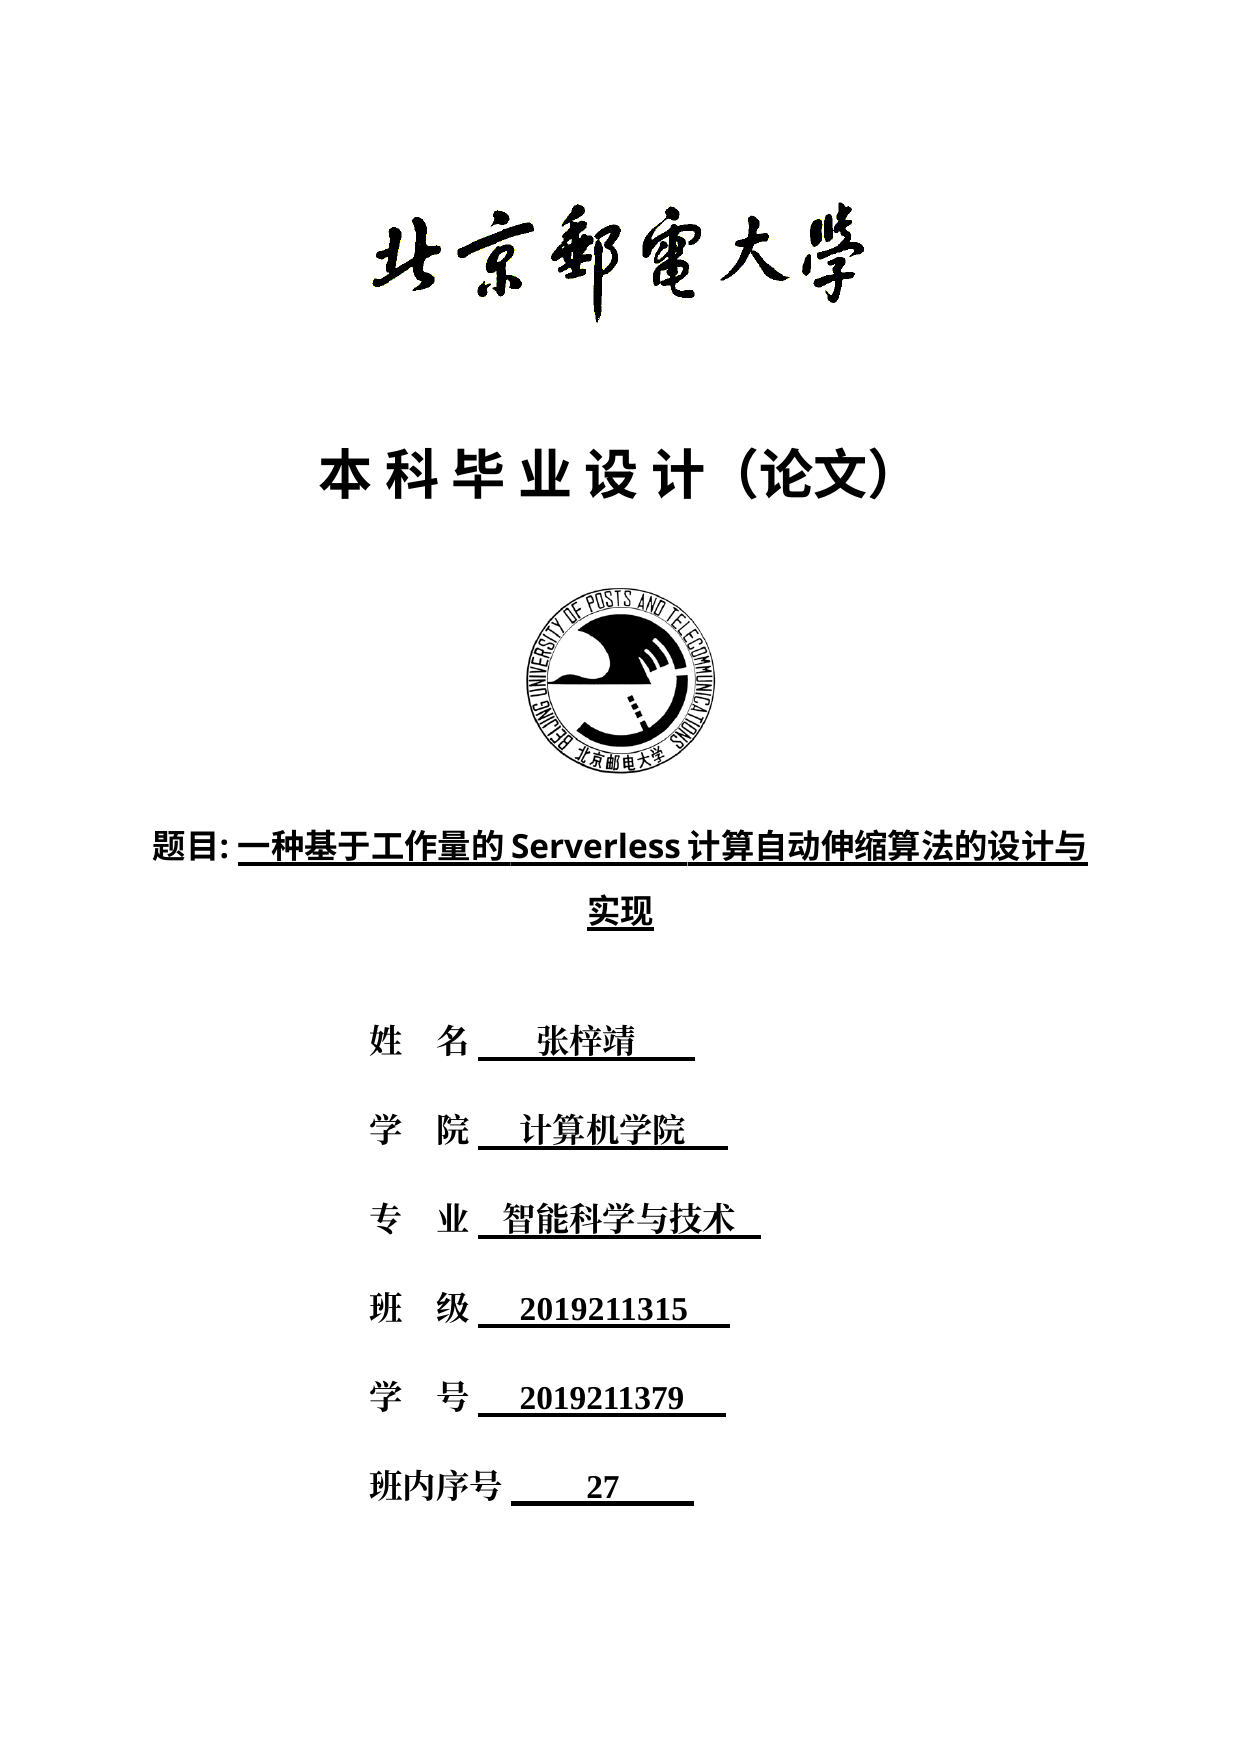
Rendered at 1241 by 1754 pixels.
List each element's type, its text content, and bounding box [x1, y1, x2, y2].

text 学 院 计算机学院 [148, 1096, 1092, 1161]
text 姓 名 张梓靖 [148, 1007, 1092, 1072]
picture [522, 584, 718, 777]
text 班内序号 27 [148, 1452, 1092, 1517]
text 学 号 2019211379 [148, 1363, 1092, 1428]
text 班 级 2019211315 [148, 1274, 1092, 1339]
text 本 科 毕 业 设 计（论文） [148, 422, 1092, 519]
text 专 业 智能科学与技术 [148, 1185, 1092, 1250]
text 题目: 一种基于工作量的Serverless计算自动伸缩算法的设计与实现 [148, 812, 1092, 942]
